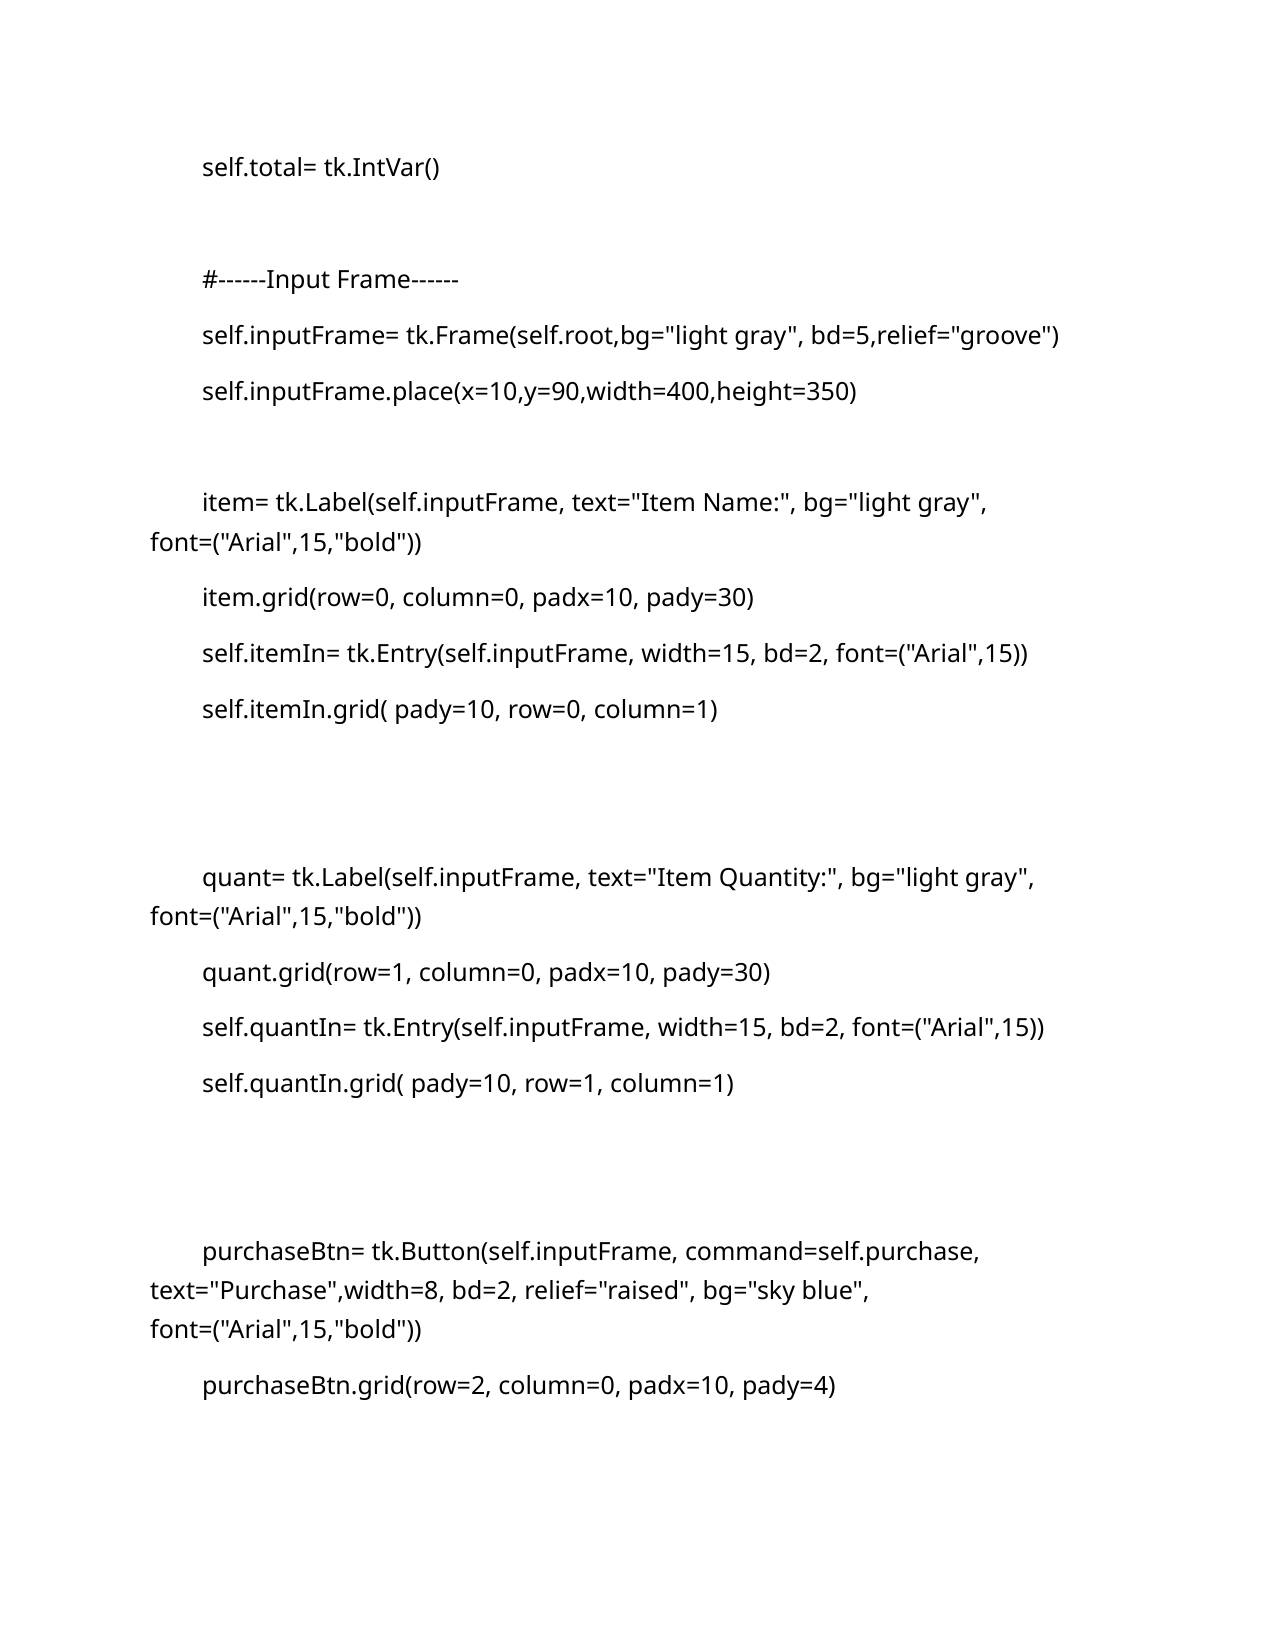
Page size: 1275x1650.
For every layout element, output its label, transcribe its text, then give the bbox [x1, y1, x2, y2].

text self.inputFrame.place(x=10,y=90,width=400,height=350) [150, 373, 1125, 407]
text self.itemIn= tk.Entry(self.inputFrame, width=15, bd=2, font=("Arial",15)) [150, 636, 1125, 670]
text self.quantIn.grid( pady=10, row=1, column=1) [150, 1066, 1125, 1100]
text self.quantIn= tk.Entry(self.inputFrame, width=15, bd=2, font=("Arial",15)) [150, 1010, 1125, 1044]
text purchaseBtn= tk.Button(self.inputFrame, command=self.purchase, text="Purchase",width=8, bd=2, relief="raised", bg="sky blue", font=("Arial",15,"bold")) [150, 1233, 1125, 1346]
text item.grid(row=0, column=0, padx=10, pady=30) [150, 580, 1125, 614]
text purchaseBtn.grid(row=2, column=0, padx=10, pady=4) [150, 1367, 1125, 1402]
text #------Input Frame------ [150, 262, 1125, 296]
text quant= tk.Label(self.inputFrame, text="Item Quantity:", bg="light gray", font=("Arial",15,"bold")) [150, 859, 1125, 932]
text self.inputFrame= tk.Frame(self.root,bg="light gray", bd=5,relief="groove") [150, 317, 1125, 352]
text item= tk.Label(self.inputFrame, text="Item Name:", bg="light gray", font=("Arial",15,"bold")) [150, 485, 1125, 558]
text quant.grid(row=1, column=0, padx=10, pady=30) [150, 954, 1125, 988]
text self.itemIn.grid( pady=10, row=0, column=1) [150, 692, 1125, 726]
text self.total= tk.IntVar() [150, 150, 1125, 184]
